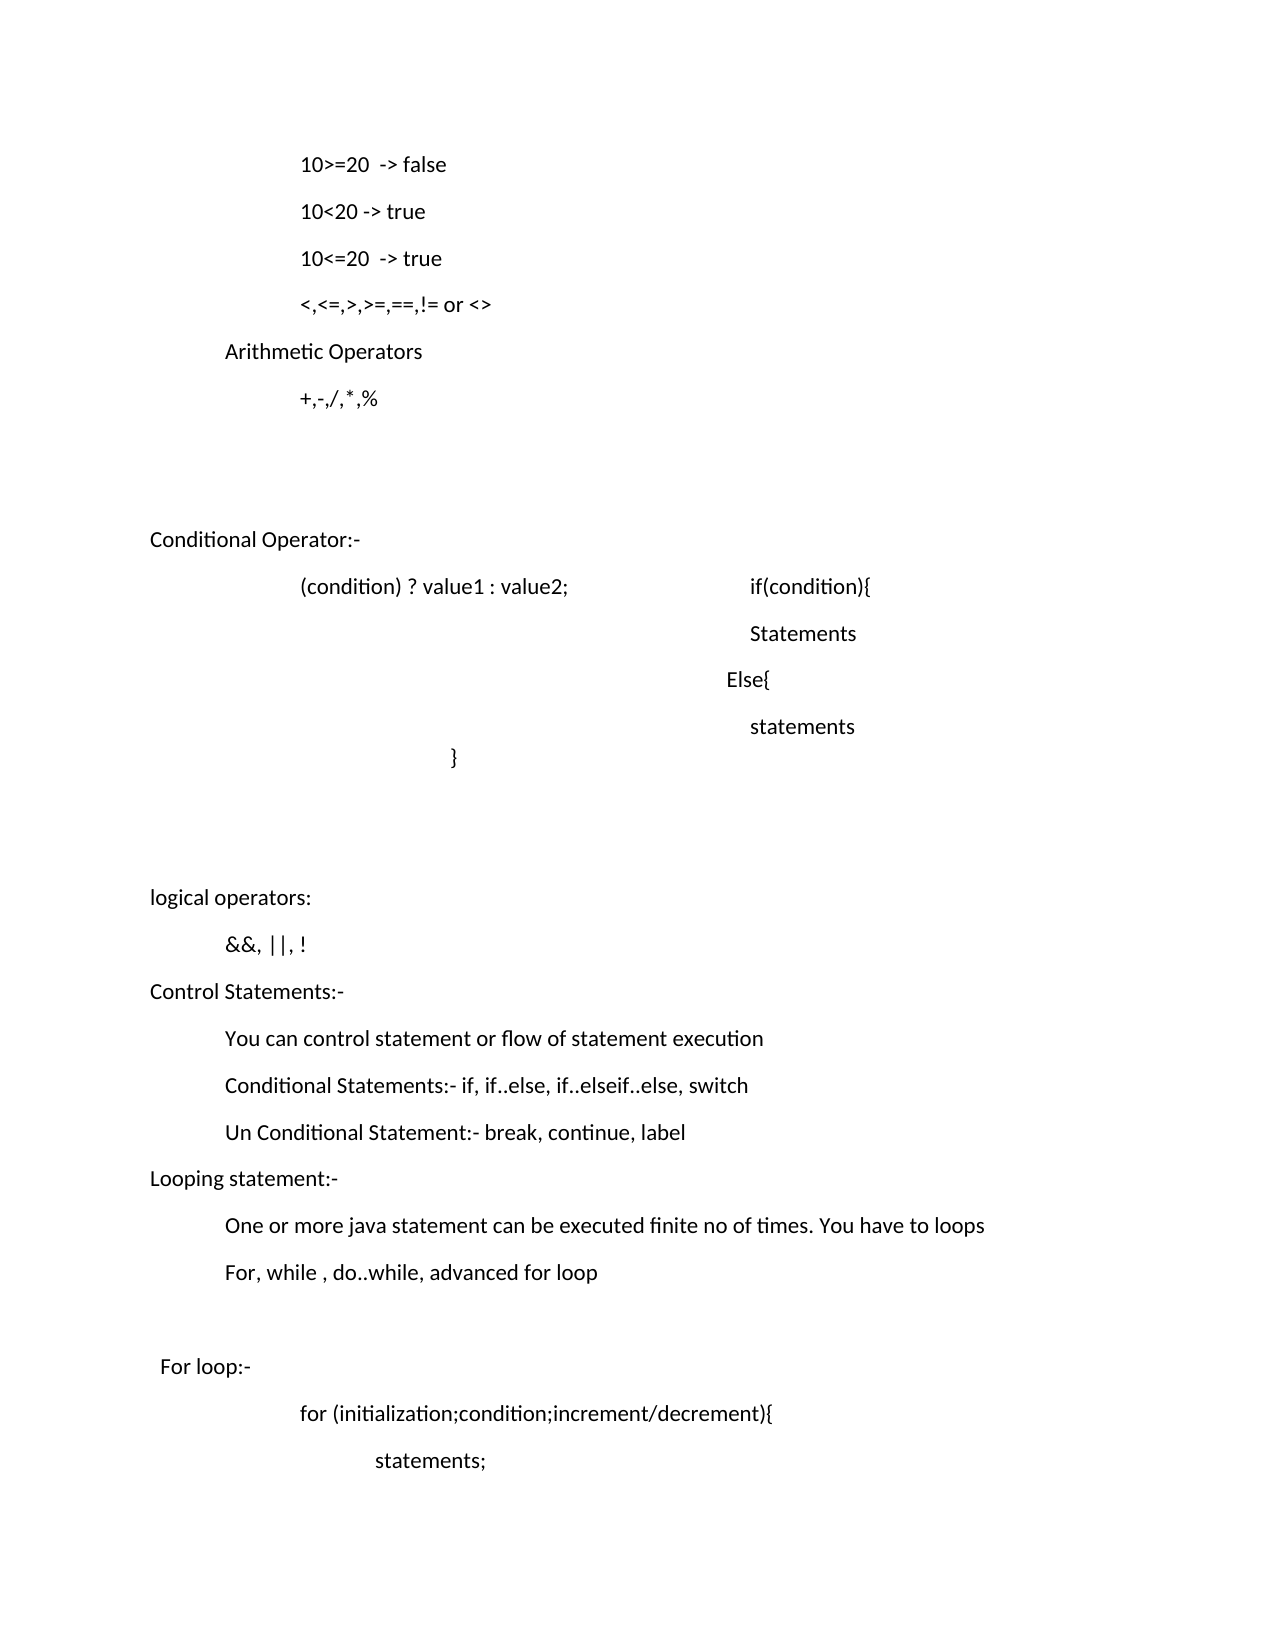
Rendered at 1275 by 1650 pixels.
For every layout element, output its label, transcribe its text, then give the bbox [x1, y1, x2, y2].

text statements; [150, 1446, 1200, 1474]
text Conditional Operator:- [150, 525, 1200, 553]
text <,<=,>,>=,==,!= or <> [150, 291, 1200, 319]
text Statements [150, 619, 1200, 647]
text for (initialization;condition;increment/decrement){ [150, 1399, 1200, 1427]
text Else{ [150, 666, 1200, 694]
text Arithmetic Operators [150, 337, 1200, 366]
text For, while , do..while, advanced for loop [150, 1258, 1200, 1286]
text One or more java statement can be executed finite no of times. You have to loops [150, 1211, 1200, 1239]
text 10<=20 -> true [150, 244, 1200, 272]
text 10>=20 -> false [150, 150, 1200, 178]
text (condition) ? value1 : value2; if(condition){ [150, 572, 1200, 600]
text Conditional Statements:- if, if..else, if..elseif..else, switch [150, 1071, 1200, 1099]
text Un Conditional Statement:- break, continue, label [150, 1118, 1200, 1146]
text &&, ||, ! [150, 930, 1200, 958]
text 10<20 -> true [150, 197, 1200, 225]
text statements } [150, 712, 1200, 771]
text +,-,/,*,% [150, 384, 1200, 412]
text For loop:- [150, 1352, 1200, 1380]
text Looping statement:- [150, 1164, 1200, 1193]
text Control Statements:- [150, 977, 1200, 1005]
text You can control statement or flow of statement execution [150, 1024, 1200, 1052]
text logical operators: [150, 883, 1200, 911]
